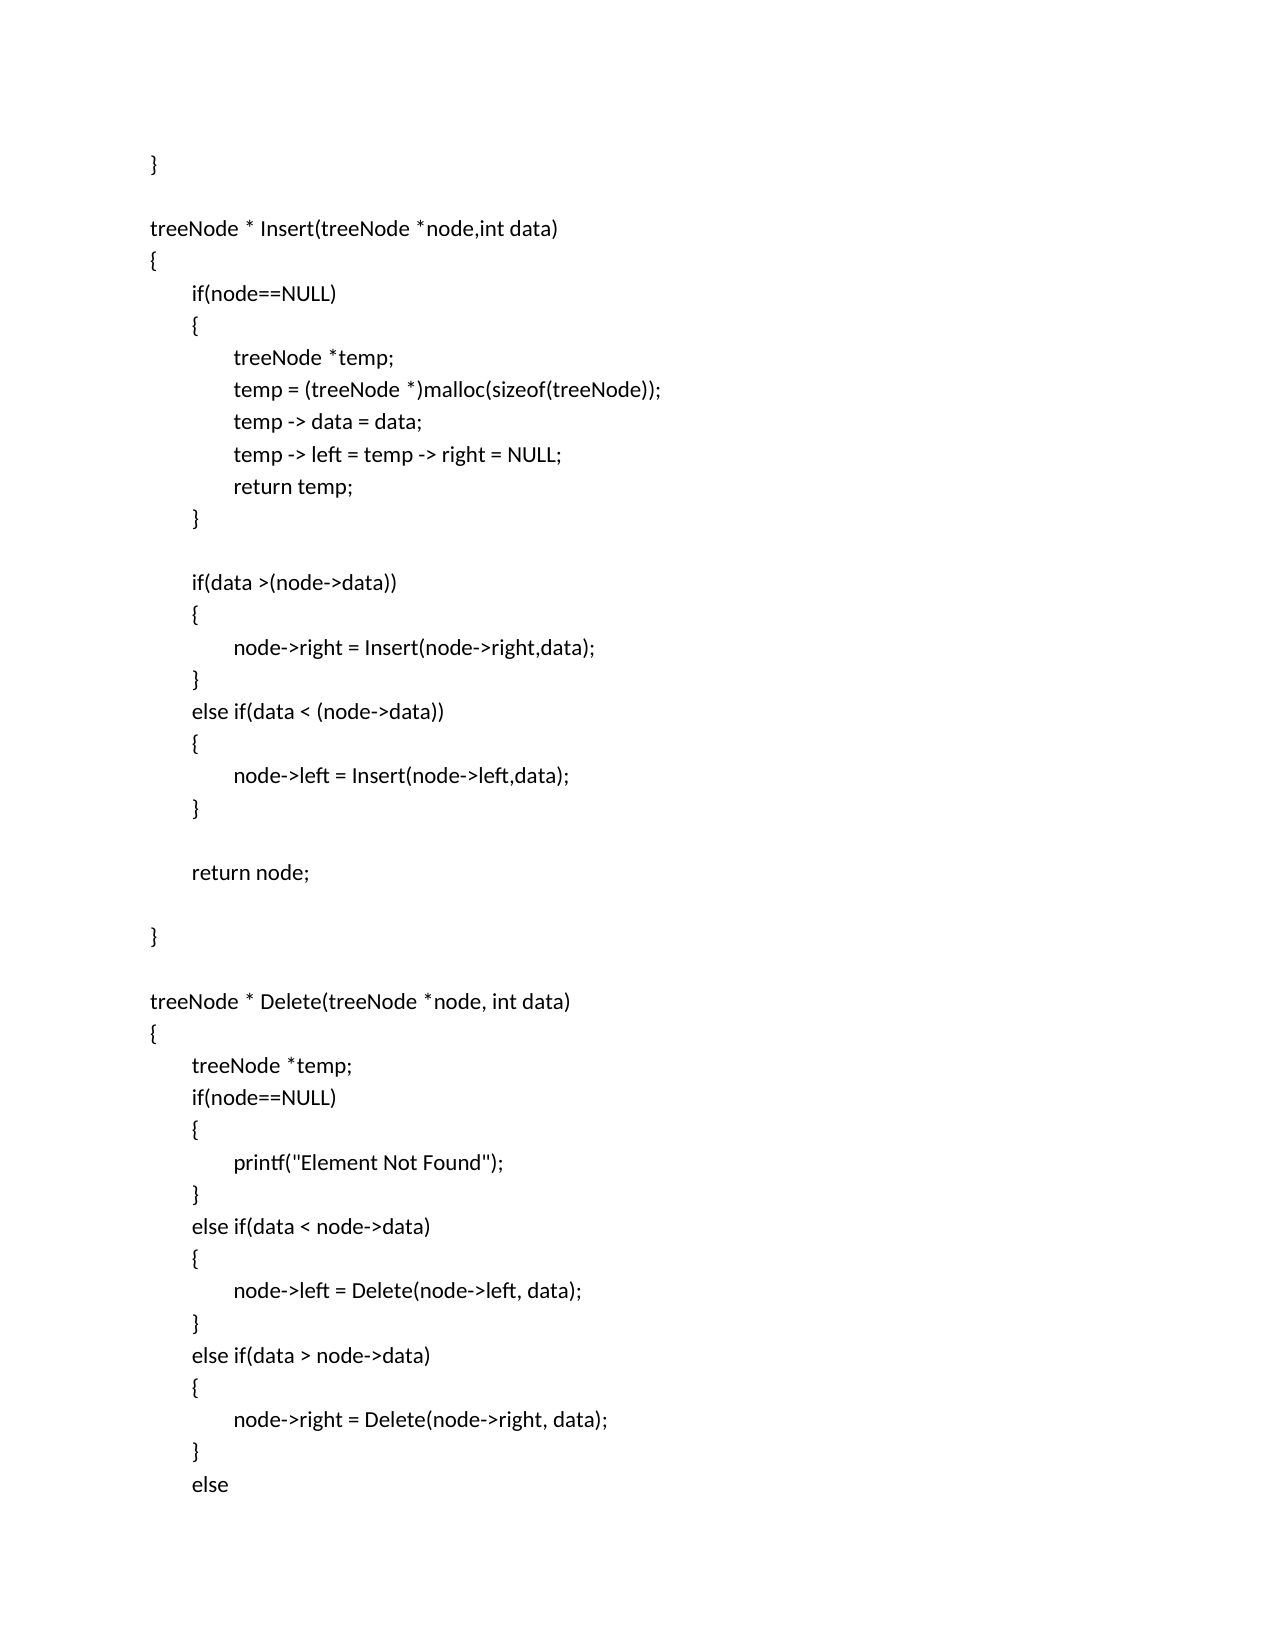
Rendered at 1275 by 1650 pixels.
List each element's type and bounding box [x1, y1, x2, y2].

text [150, 150, 1125, 1498]
